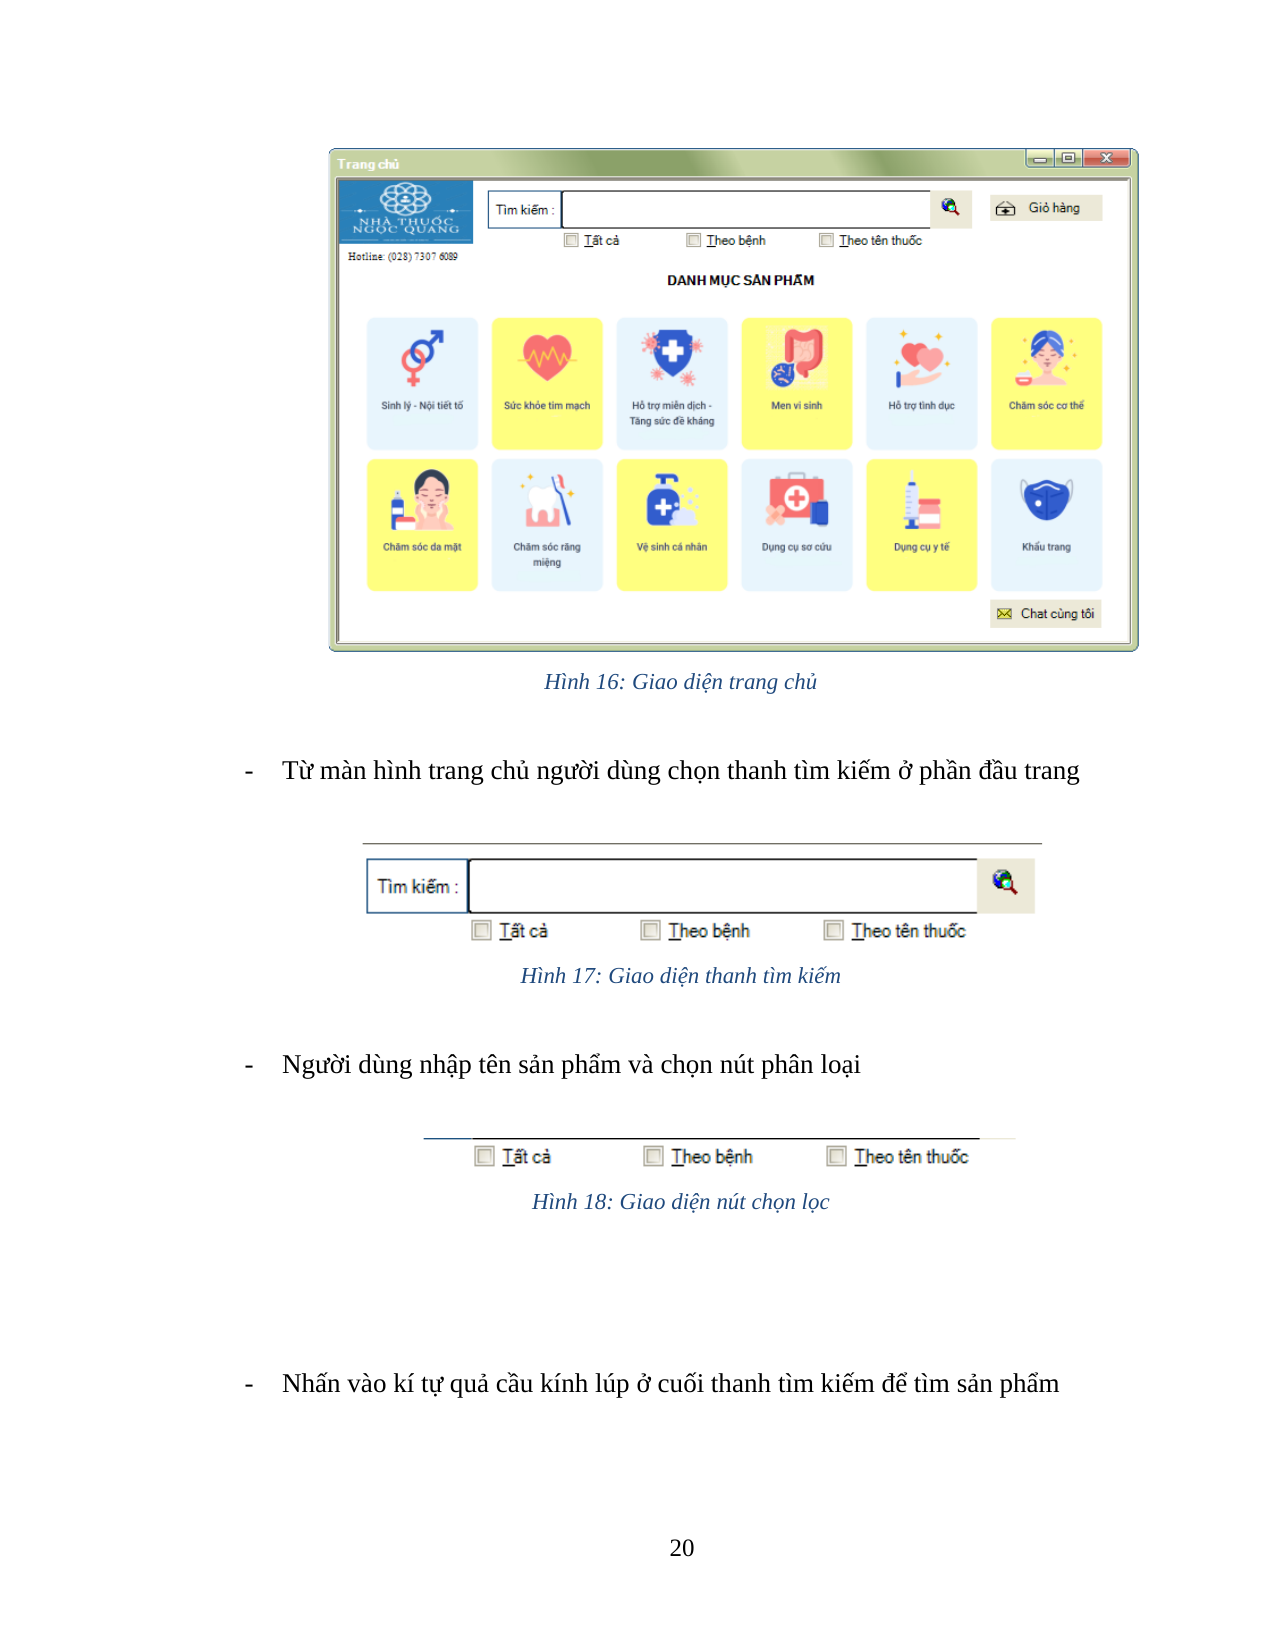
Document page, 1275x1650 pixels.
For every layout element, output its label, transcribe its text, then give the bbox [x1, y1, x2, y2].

list Người dùng nhập tên sản phẩm và chọn nút phân loại [244, 1049, 1157, 1080]
text Hình 16: Giao diện trang chủ [207, 668, 1157, 694]
picture [362, 843, 1043, 947]
picture [328, 147, 1140, 653]
list Từ màn hình trang chủ người dùng chọn thanh tìm kiếm ở phần đầu trang [244, 754, 1157, 785]
list Nhấn vào kí tự quả cầu kính lúp ở cuối thanh tìm kiếm để tìm sản phẩm [244, 1367, 1157, 1398]
text Hình 17: Giao diện thanh tìm kiếm [207, 962, 1157, 989]
text Hình 18: Giao diện nút chọn lọc [207, 1188, 1157, 1214]
picture [423, 1138, 1016, 1173]
